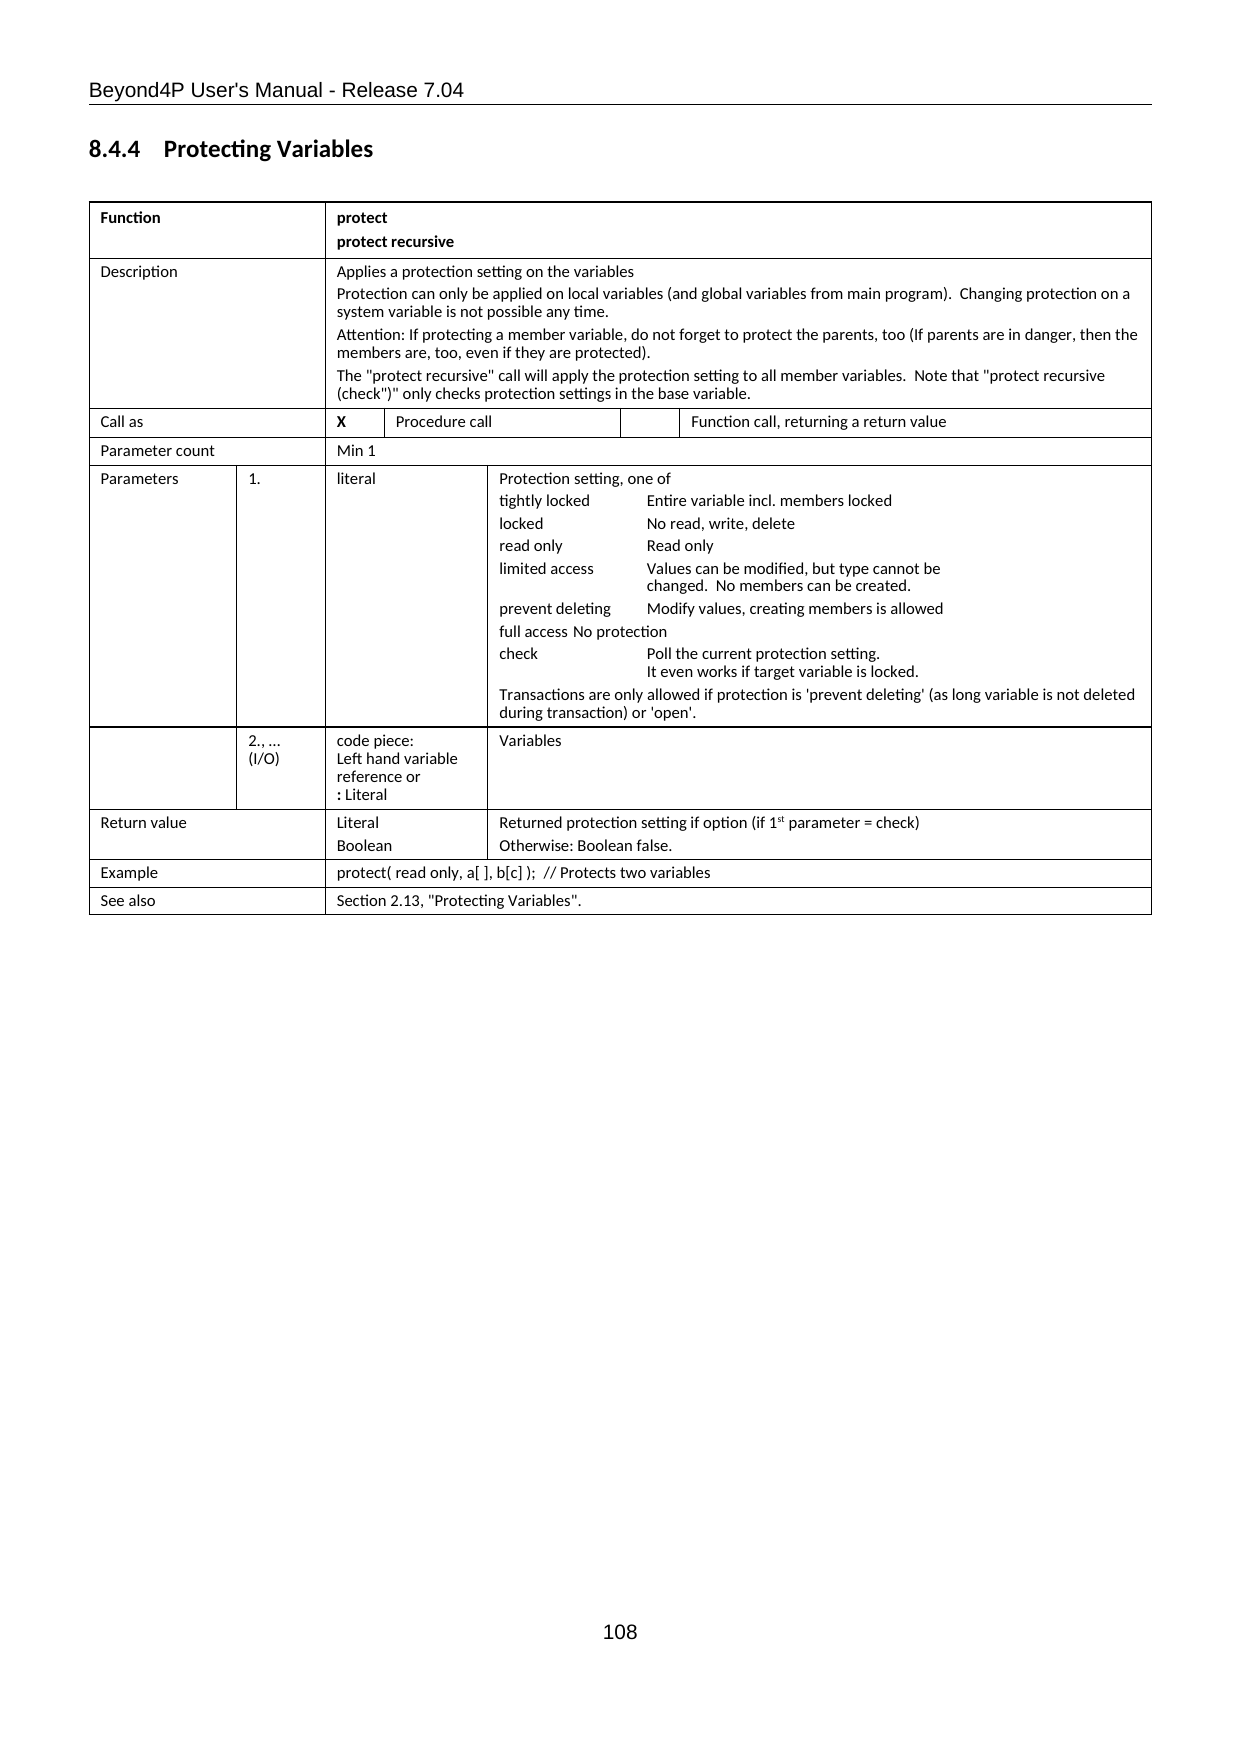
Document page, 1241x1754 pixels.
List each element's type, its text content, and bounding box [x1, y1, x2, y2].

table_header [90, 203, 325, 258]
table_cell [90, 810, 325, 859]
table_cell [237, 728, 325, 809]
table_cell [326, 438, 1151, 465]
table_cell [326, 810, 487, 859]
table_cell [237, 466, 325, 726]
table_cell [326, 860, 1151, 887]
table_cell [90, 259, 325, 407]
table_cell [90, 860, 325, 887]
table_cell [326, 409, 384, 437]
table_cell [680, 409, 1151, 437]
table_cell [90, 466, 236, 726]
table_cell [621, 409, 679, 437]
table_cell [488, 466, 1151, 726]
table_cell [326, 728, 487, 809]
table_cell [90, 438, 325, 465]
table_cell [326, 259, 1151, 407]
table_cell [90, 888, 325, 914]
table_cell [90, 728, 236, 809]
subtitle Protecting Variables [89, 136, 1152, 163]
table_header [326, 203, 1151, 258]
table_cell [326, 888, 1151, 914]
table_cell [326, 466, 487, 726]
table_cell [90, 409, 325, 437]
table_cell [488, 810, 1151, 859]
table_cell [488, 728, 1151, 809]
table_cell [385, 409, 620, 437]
